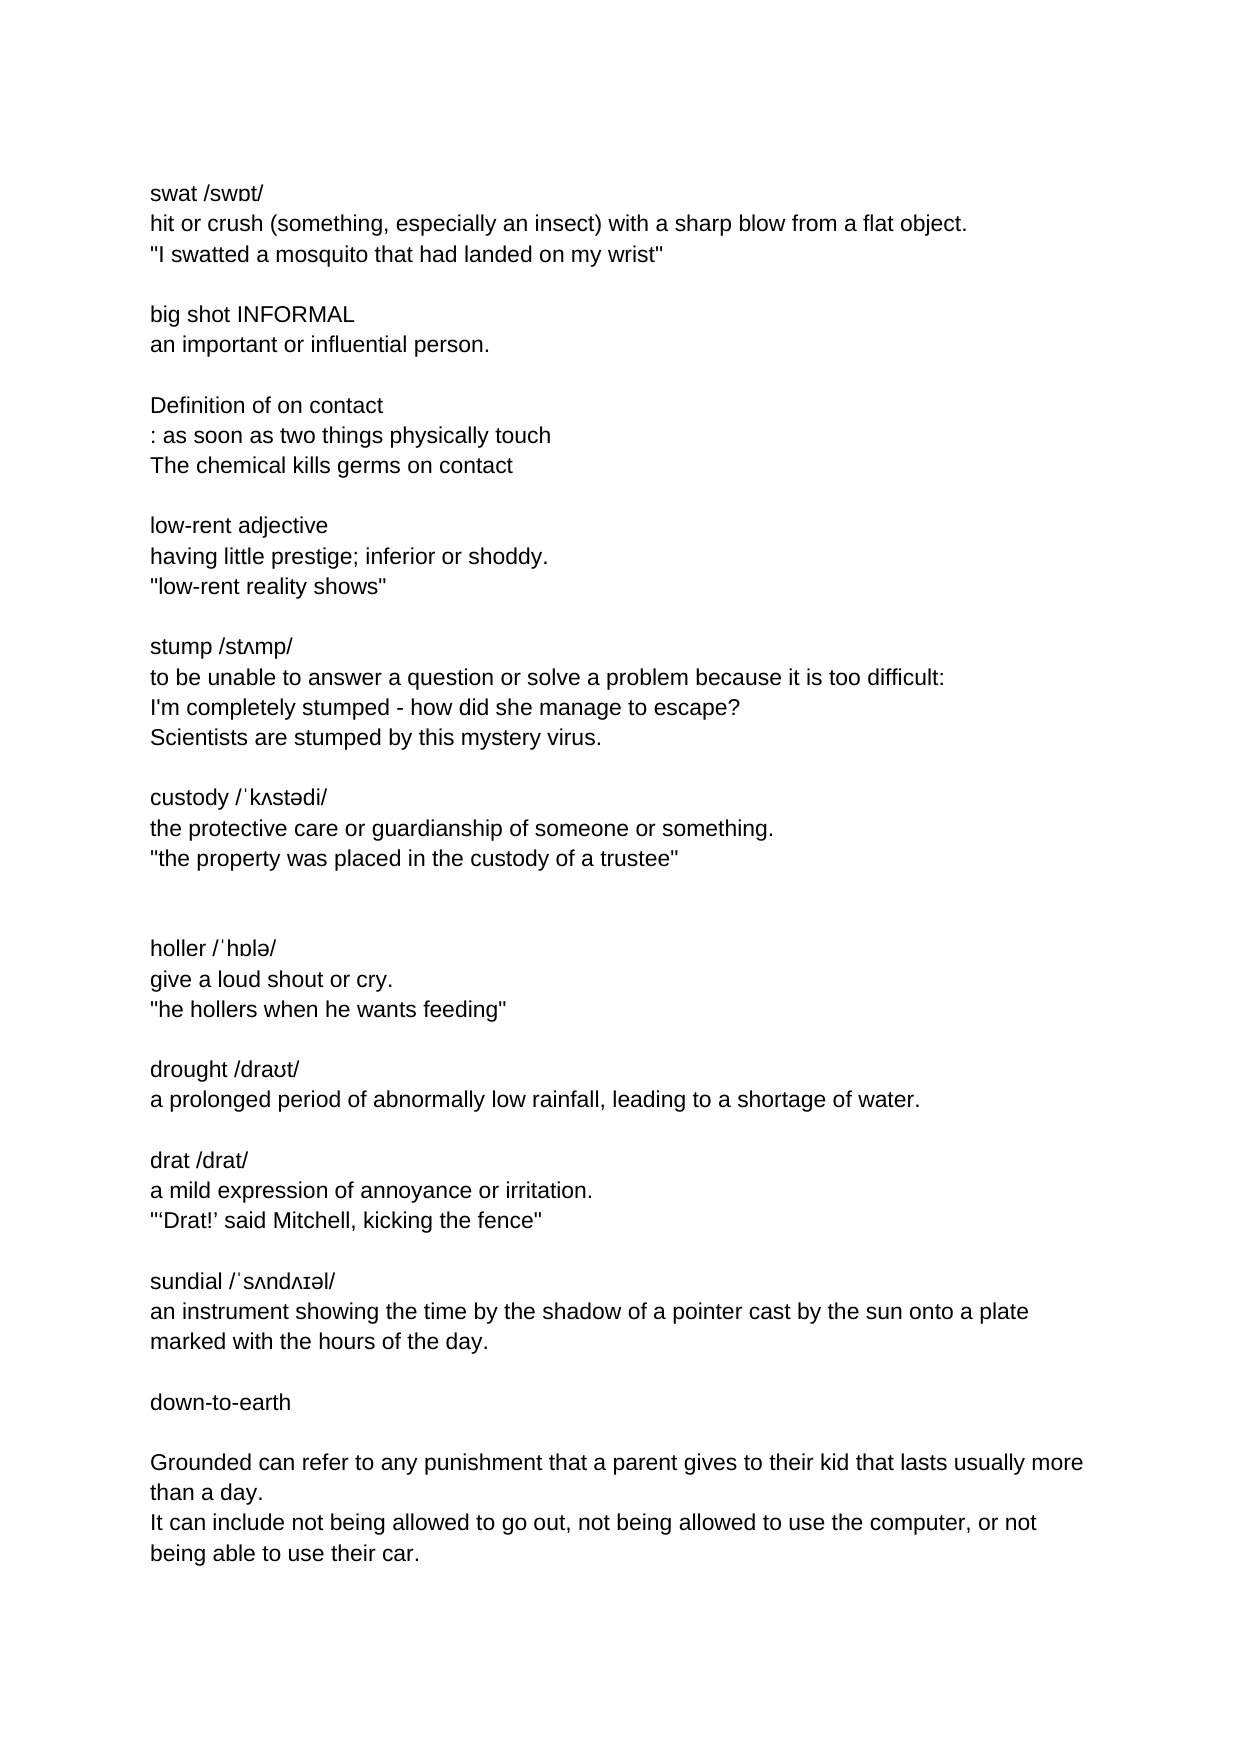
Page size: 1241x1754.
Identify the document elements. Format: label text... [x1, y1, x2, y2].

text "the property was placed in the custody of a trustee" [150, 845, 1090, 871]
text having little prestige; inferior or shoddy. [150, 543, 1090, 569]
text big shot INFORMAL [150, 301, 1090, 327]
text the protective care or guardianship of someone or something. [150, 814, 1090, 841]
text "he hollers when he wants feeding" [150, 996, 1090, 1022]
text low-rent adjective [150, 512, 1090, 539]
text The chemical kills germs on contact [150, 452, 1090, 478]
text : as soon as two things physically touch [150, 422, 1090, 448]
text "‘Drat!’ said Mitchell, kicking the fence" [150, 1207, 1090, 1234]
text sundial /ˈsʌndʌɪəl/ [150, 1268, 1090, 1294]
text give a loud shout or cry. [150, 966, 1090, 992]
text down-to-earth [150, 1388, 1090, 1415]
text an important or influential person. [150, 331, 1090, 358]
text to be unable to answer a question or solve a problem because it is too difficult: [150, 663, 1090, 690]
text I'm completely stumped - how did she manage to escape? [150, 694, 1090, 720]
text Definition of on contact [150, 392, 1090, 418]
text drought /draʊt/ [150, 1056, 1090, 1083]
text "I swatted a mosquito that had landed on my wrist" [150, 241, 1090, 267]
text It can include not being allowed to go out, not being allowed to use the computer, or not being able to use their car. [150, 1509, 1090, 1566]
text a prolonged period of abnormally low rainfall, leading to a shortage of water. [150, 1086, 1090, 1113]
text stump /stʌmp/ [150, 633, 1090, 660]
text hit or crush (something, especially an insect) with a sharp blow from a flat object. [150, 210, 1090, 237]
text swat /swɒt/ [150, 180, 1090, 207]
text "low-rent reality shows" [150, 573, 1090, 599]
text holler /ˈhɒlə/ [150, 935, 1090, 962]
text custody /ˈkʌstədi/ [150, 784, 1090, 811]
text Grounded can refer to any punishment that a parent gives to their kid that lasts usually more than a day. [150, 1449, 1090, 1506]
text a mild expression of annoyance or irritation. [150, 1177, 1090, 1203]
text drat /drat/ [150, 1147, 1090, 1173]
text Scientists are stumped by this mystery virus. [150, 724, 1090, 750]
text an instrument showing the time by the shadow of a pointer cast by the sun onto a plate marked with the hours of the day. [150, 1298, 1090, 1354]
